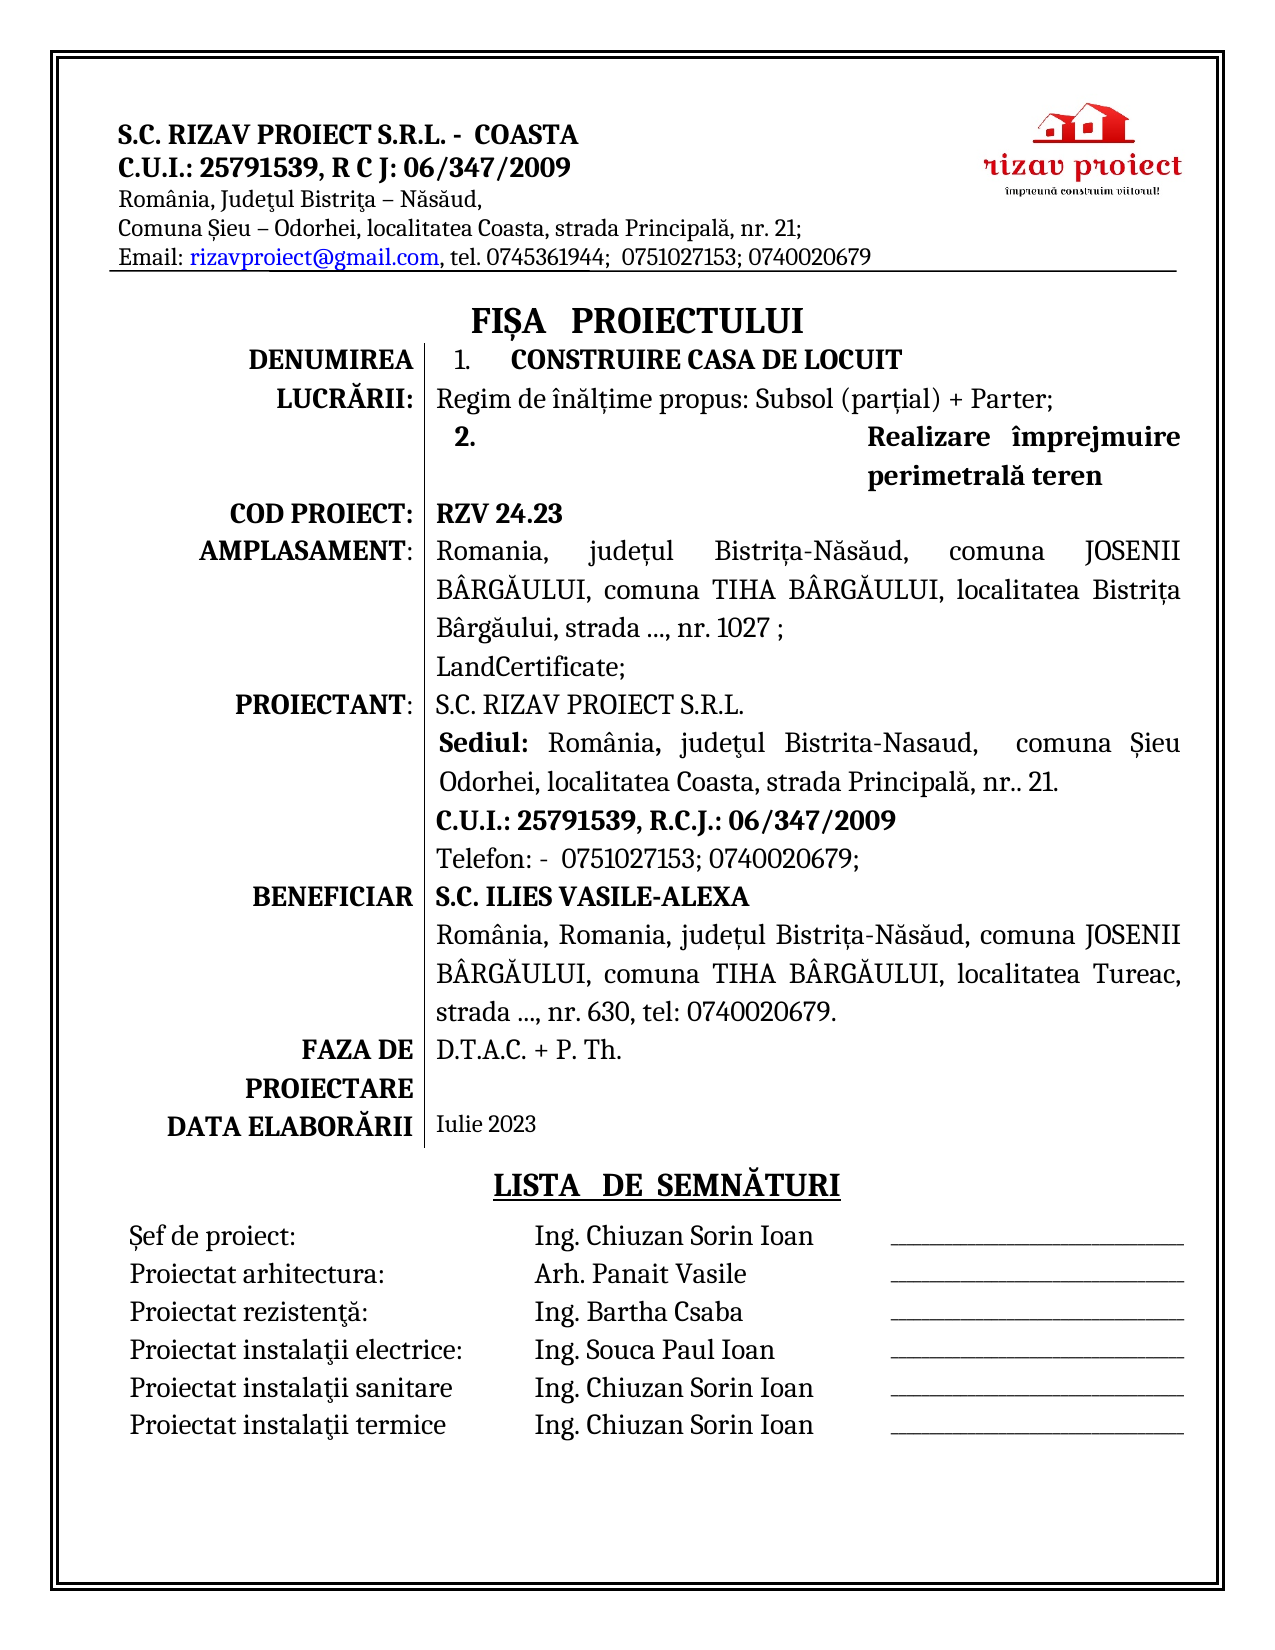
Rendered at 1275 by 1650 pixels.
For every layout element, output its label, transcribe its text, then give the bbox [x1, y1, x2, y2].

picture [976, 61, 1188, 238]
table_cell FAZA DE PROIECTARE [118, 1034, 424, 1110]
text C.U.I.: 25791539, R C J: 06/347/2009 [118, 152, 976, 185]
table_cell ______________________________________ [876, 1371, 1198, 1408]
table_cell Ing. Chiuzan Sorin Ioan [523, 1409, 876, 1446]
table_header Ing. Chiuzan Sorin Ioan [523, 1220, 876, 1257]
table_cell ______________________________________ [876, 1295, 1198, 1333]
table_cell D.T.A.C. + P. Th. [425, 1034, 1192, 1110]
table_cell Proiectat instalaţii termice [118, 1409, 523, 1446]
table_cell Proiectat instalaţii electrice: [118, 1333, 523, 1371]
table_header CONSTRUIRE CASA DE LOCUIT Regim de înălțime propus: Subsol (parțial) + Parter; Realizare împrejmuire perimetrală teren [425, 343, 1192, 497]
table_header Şef de proiect: [118, 1220, 523, 1257]
text LISTA DE SEMNĂTURI [418, 1167, 1157, 1205]
table_cell ______________________________________ [876, 1409, 1198, 1446]
table_cell S.C. RIZAV PROIECT S.R.L. Sediul: România, judeţul Bistrita-Nasaud, comuna Şieu Odorhei, localitatea Coasta, strada Principală, nr.. 21. C.U.I.: 25791539, R.C.J.: 06/347/2009 Telefon: - 0751027153; 0740020679; [425, 688, 1192, 880]
text Comuna Şieu – Odorhei, localitatea Coasta, strada Principală, nr. 21; [118, 214, 1157, 243]
table_cell S.C. ILIES VASILE-ALEXA România, Romania, județul Bistrița-Năsăud, comuna JOSENII BÂRGĂULUI, comuna TIHA BÂRGĂULUI, localitatea Tureac, strada ..., nr. 630, tel: 0740020679. [425, 880, 1192, 1033]
table_cell Ing. Souca Paul Ioan [523, 1333, 876, 1371]
table_cell Proiectat rezistenţă: [118, 1295, 523, 1333]
table_cell Iulie 2023 [425, 1110, 1192, 1148]
table_cell AMPLASAMENT: [118, 535, 424, 688]
text Email: rizavproiect@gmail.com, tel. 0745361944; 0751027153; 0740020679 [118, 243, 1157, 270]
table_cell RZV 24.23 [425, 497, 1192, 534]
table_cell BENEFICIAR [118, 880, 424, 1033]
table_cell Proiectat arhitectura: [118, 1257, 523, 1295]
table_cell Romania, județul Bistrița-Năsăud, comuna JOSENII BÂRGĂULUI, comuna TIHA BÂRGĂULUI, localitatea Bistrița Bârgăului, strada ..., nr. 1027 ; LandCertificate; [425, 535, 1192, 688]
text România, Judeţul Bistriţa – Năsăud, [118, 185, 976, 214]
table_cell ______________________________________ [876, 1333, 1198, 1371]
text S.C. RIZAV PROIECT S.R.L. - COASTA [118, 118, 976, 152]
table_cell Ing. Bartha Csaba [523, 1295, 876, 1333]
table_cell DATA ELABORĂRII [118, 1110, 424, 1148]
text FIŞA PROIECTULUI [118, 300, 1157, 343]
table_cell Proiectat instalaţii sanitare [118, 1371, 523, 1408]
table_cell Ing. Chiuzan Sorin Ioan [523, 1371, 876, 1408]
table_header DENUMIREA LUCRĂRII: [118, 343, 424, 497]
table_cell ______________________________________ [876, 1257, 1198, 1295]
table_cell PROIECTANT: [118, 688, 424, 880]
table_cell Arh. Panait Vasile [523, 1257, 876, 1295]
table_cell COD PROIECT: [118, 497, 424, 534]
table_header ______________________________________ [876, 1220, 1198, 1257]
